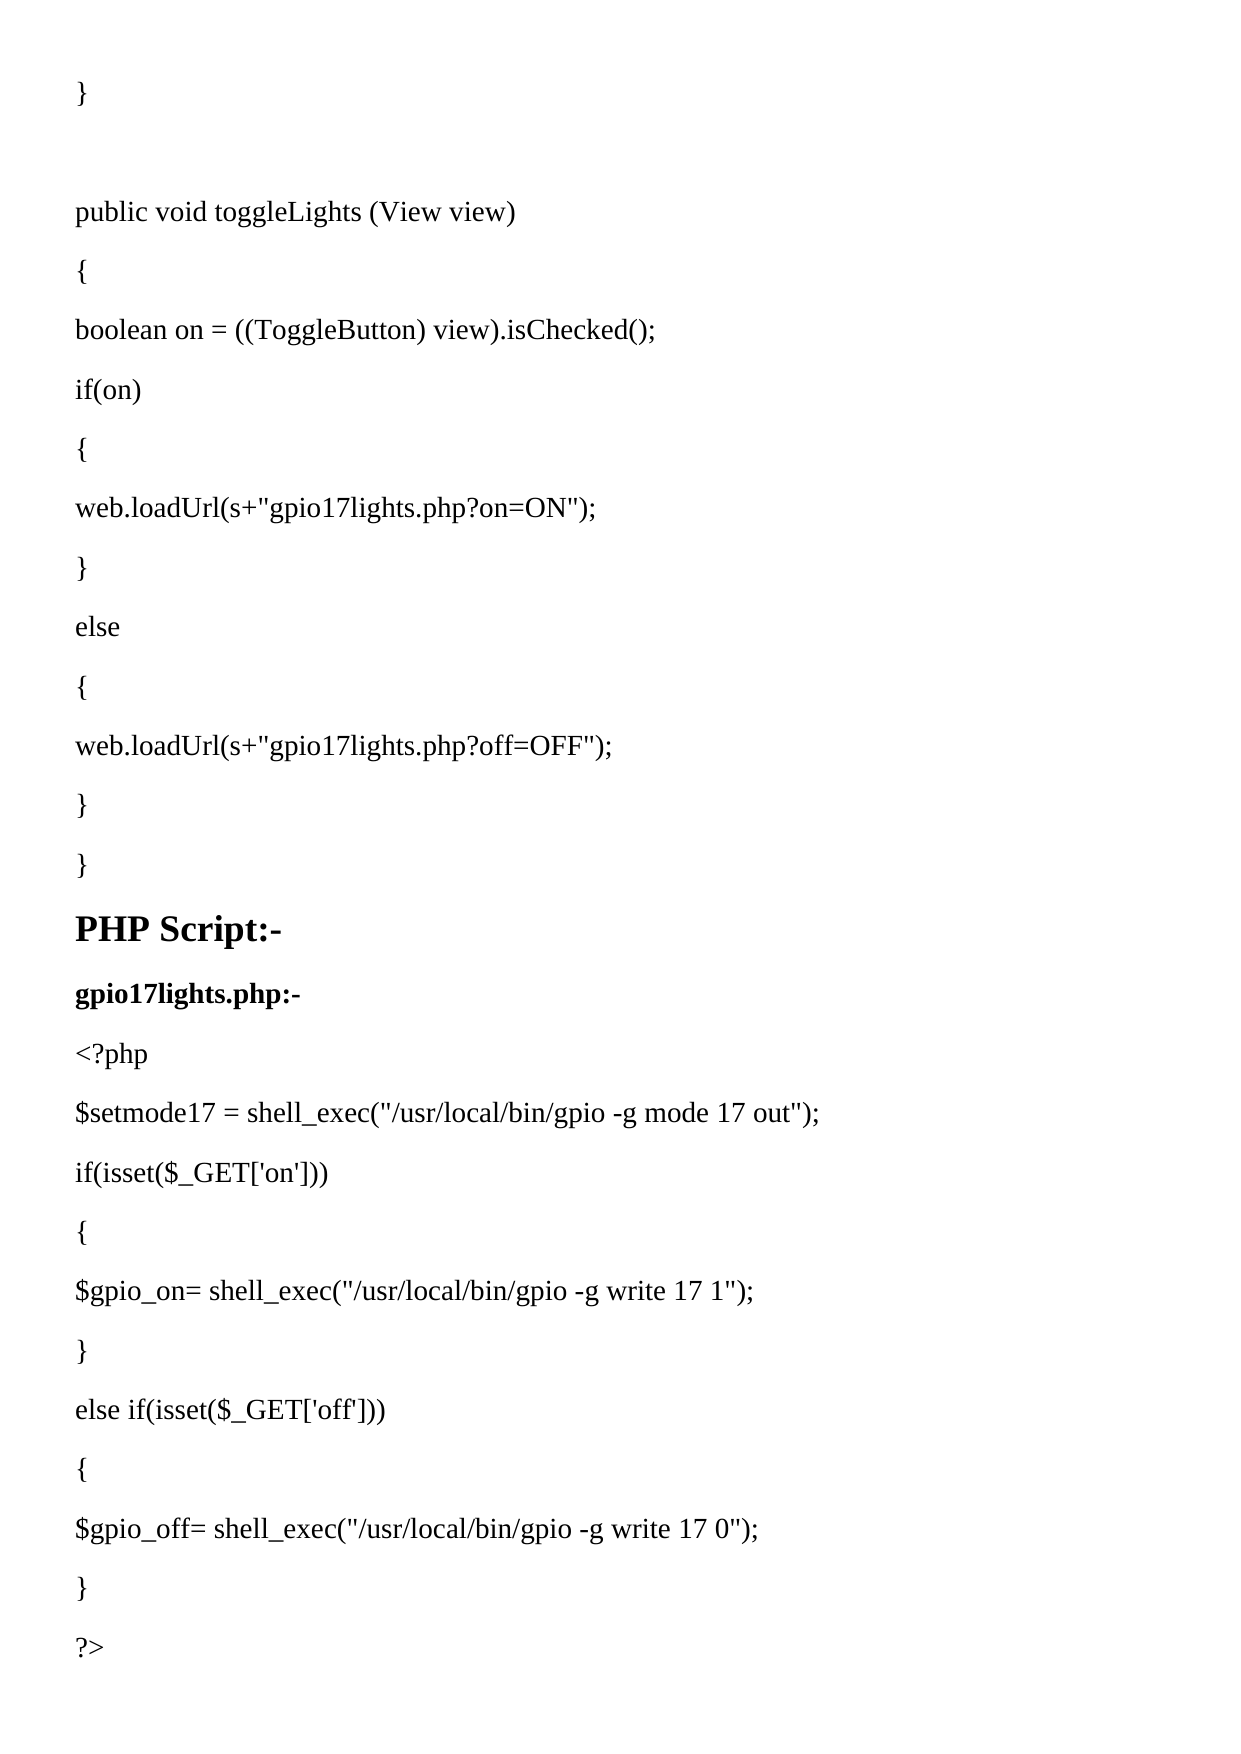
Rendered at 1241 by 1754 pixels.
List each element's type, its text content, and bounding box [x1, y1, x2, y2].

text } [75, 1333, 1165, 1366]
text $gpio_off= shell_exec("/usr/local/bin/gpio -g write 17 0"); [75, 1511, 1165, 1544]
text $gpio_on= shell_exec("/usr/local/bin/gpio -g write 17 1"); [75, 1273, 1165, 1307]
text { [75, 1452, 1165, 1485]
text web.loadUrl(s+"gpio17lights.php?off=OFF"); [75, 728, 1165, 762]
text <?php [75, 1036, 1165, 1069]
text } [75, 847, 1165, 880]
text gpio17lights.php:- [75, 977, 1165, 1010]
text { [75, 431, 1165, 465]
text boolean on = ((ToggleButton) view).isChecked(); [75, 312, 1165, 346]
text else if(isset($_GET['off'])) [75, 1392, 1165, 1426]
text { [75, 253, 1165, 287]
text { [75, 1214, 1165, 1248]
text } [75, 75, 1165, 108]
text web.loadUrl(s+"gpio17lights.php?on=ON"); [75, 491, 1165, 524]
text } [75, 550, 1165, 583]
text } [75, 787, 1165, 821]
text else [75, 609, 1165, 643]
text $setmode17 = shell_exec("/usr/local/bin/gpio -g mode 17 out"); [75, 1095, 1165, 1129]
text ?> [75, 1630, 1165, 1663]
text PHP Script:- [75, 906, 1165, 949]
text if(on) [75, 372, 1165, 405]
text } [75, 1570, 1165, 1604]
text { [75, 669, 1165, 702]
text public void toggleLights (View view) [75, 194, 1165, 227]
text if(isset($_GET['on'])) [75, 1155, 1165, 1188]
